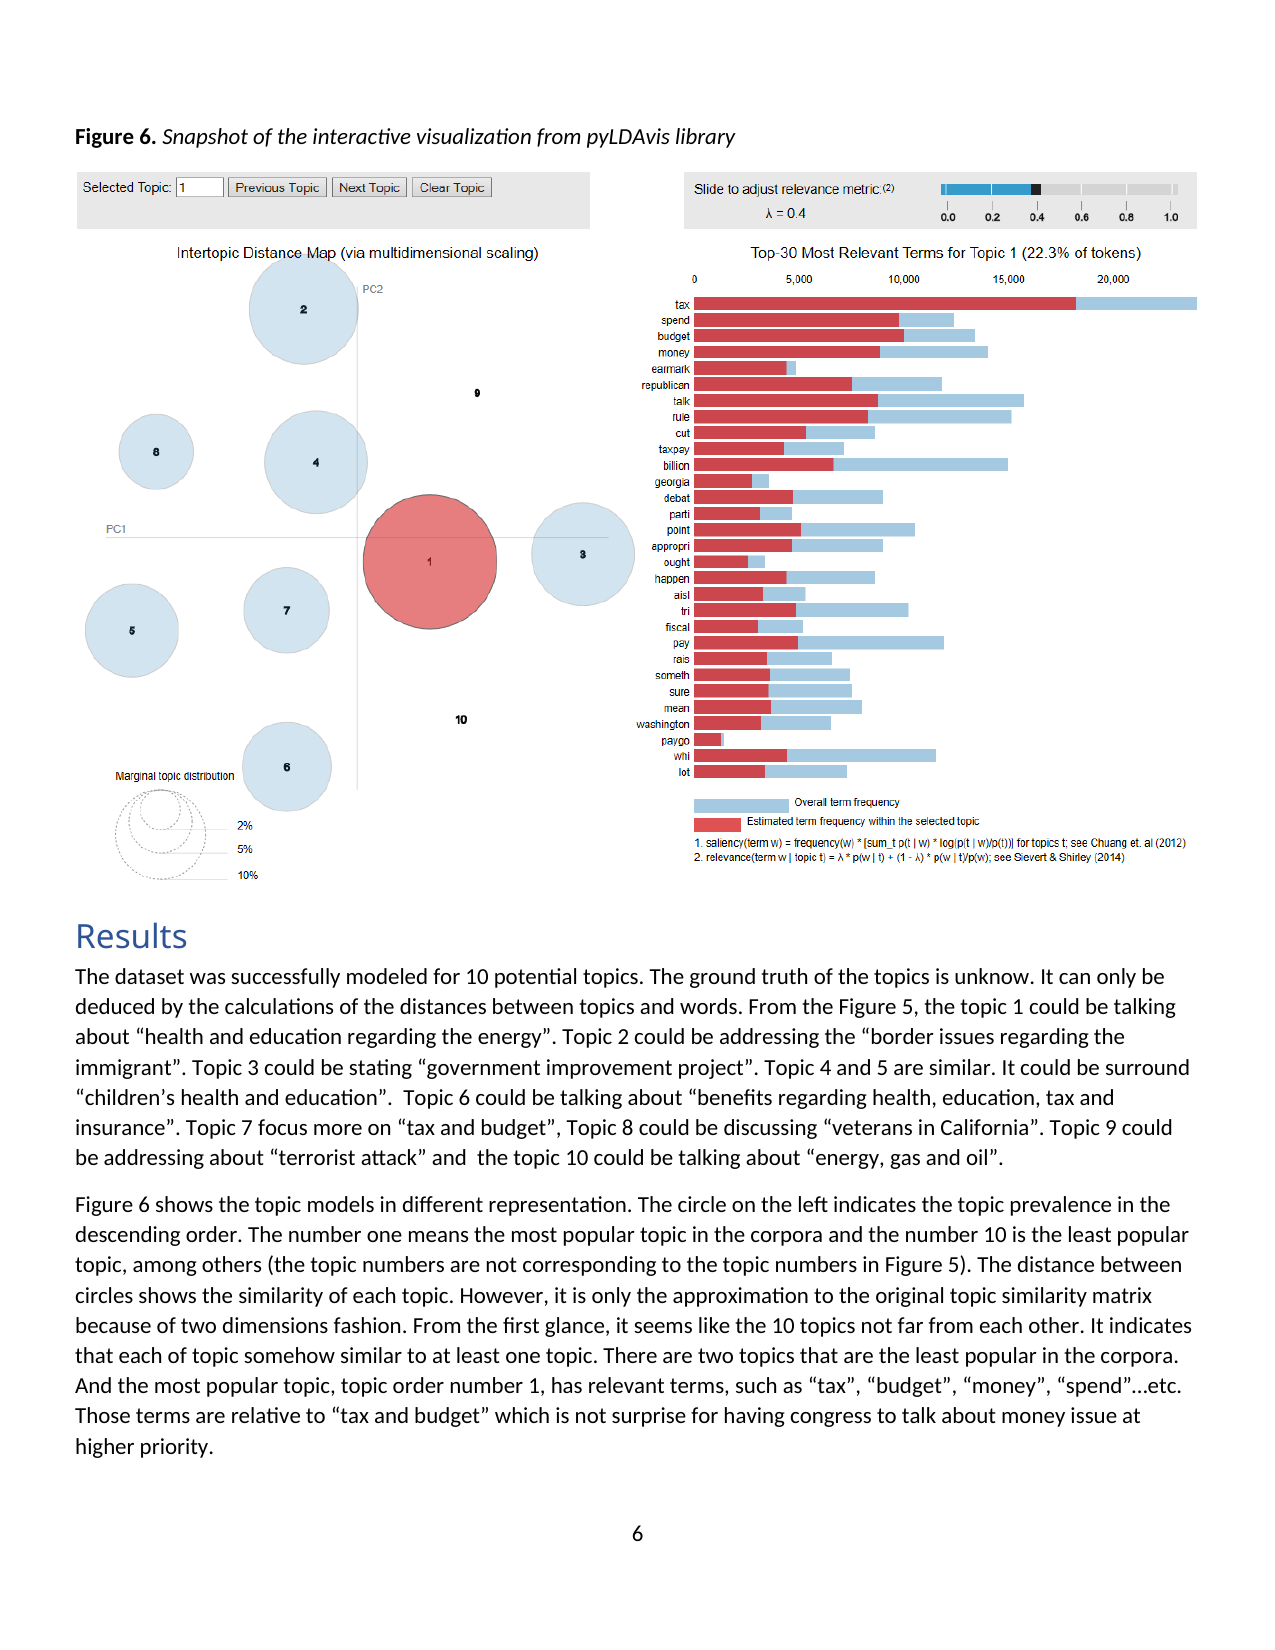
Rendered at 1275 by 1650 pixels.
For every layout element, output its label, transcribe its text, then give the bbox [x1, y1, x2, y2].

subtitle Results [75, 913, 1200, 958]
text Figure 6 shows the topic models in different representation. The circle on the left indicates the topic prevalence in the descending order. The number one means the most popular topic in the corpora and the number 10 is the least popular topic, among others (the topic numbers are not corresponding to the topic numbers in Figure 5). The distance between circles shows the similarity of each topic. However, it is only the approximation to the original topic similarity matrix because of two dimensions fashion. From the first glance, it seems like the 10 topics not far from each other. It indicates that each of topic somehow similar to at least one topic. There are two topics that are the least popular in the corpora. And the most popular topic, topic order number 1, has relevant terms, such as “tax”, “budget”, “money”, “spend”…etc. Those terms are relative to “tax and budget” which is not surprise for having congress to talk about money issue at higher priority. [75, 1190, 1200, 1460]
text The dataset was successfully modeled for 10 potential topics. The ground truth of the topics is unknow. It can only be deduced by the calculations of the distances between topics and words. From the Figure 5, the topic 1 could be talking about “health and education regarding the energy”. Topic 2 could be addressing the “border issues regarding the immigrant”. Topic 3 could be stating “government improvement project”. Topic 4 and 5 are similar. It could be surround “children’s health and education”. Topic 6 could be talking about “benefits regarding health, education, tax and insurance”. Topic 7 focus more on “tax and budget”, Topic 8 could be discussing “veterans in California”. Topic 9 could be addressing about “terrorist attack” and the topic 10 could be talking about “energy, gas and oil”. [75, 962, 1200, 1171]
picture [75, 168, 1199, 886]
text Figure 6. Snapshot of the interactive visualization from pyLDAvis library [75, 122, 1200, 150]
